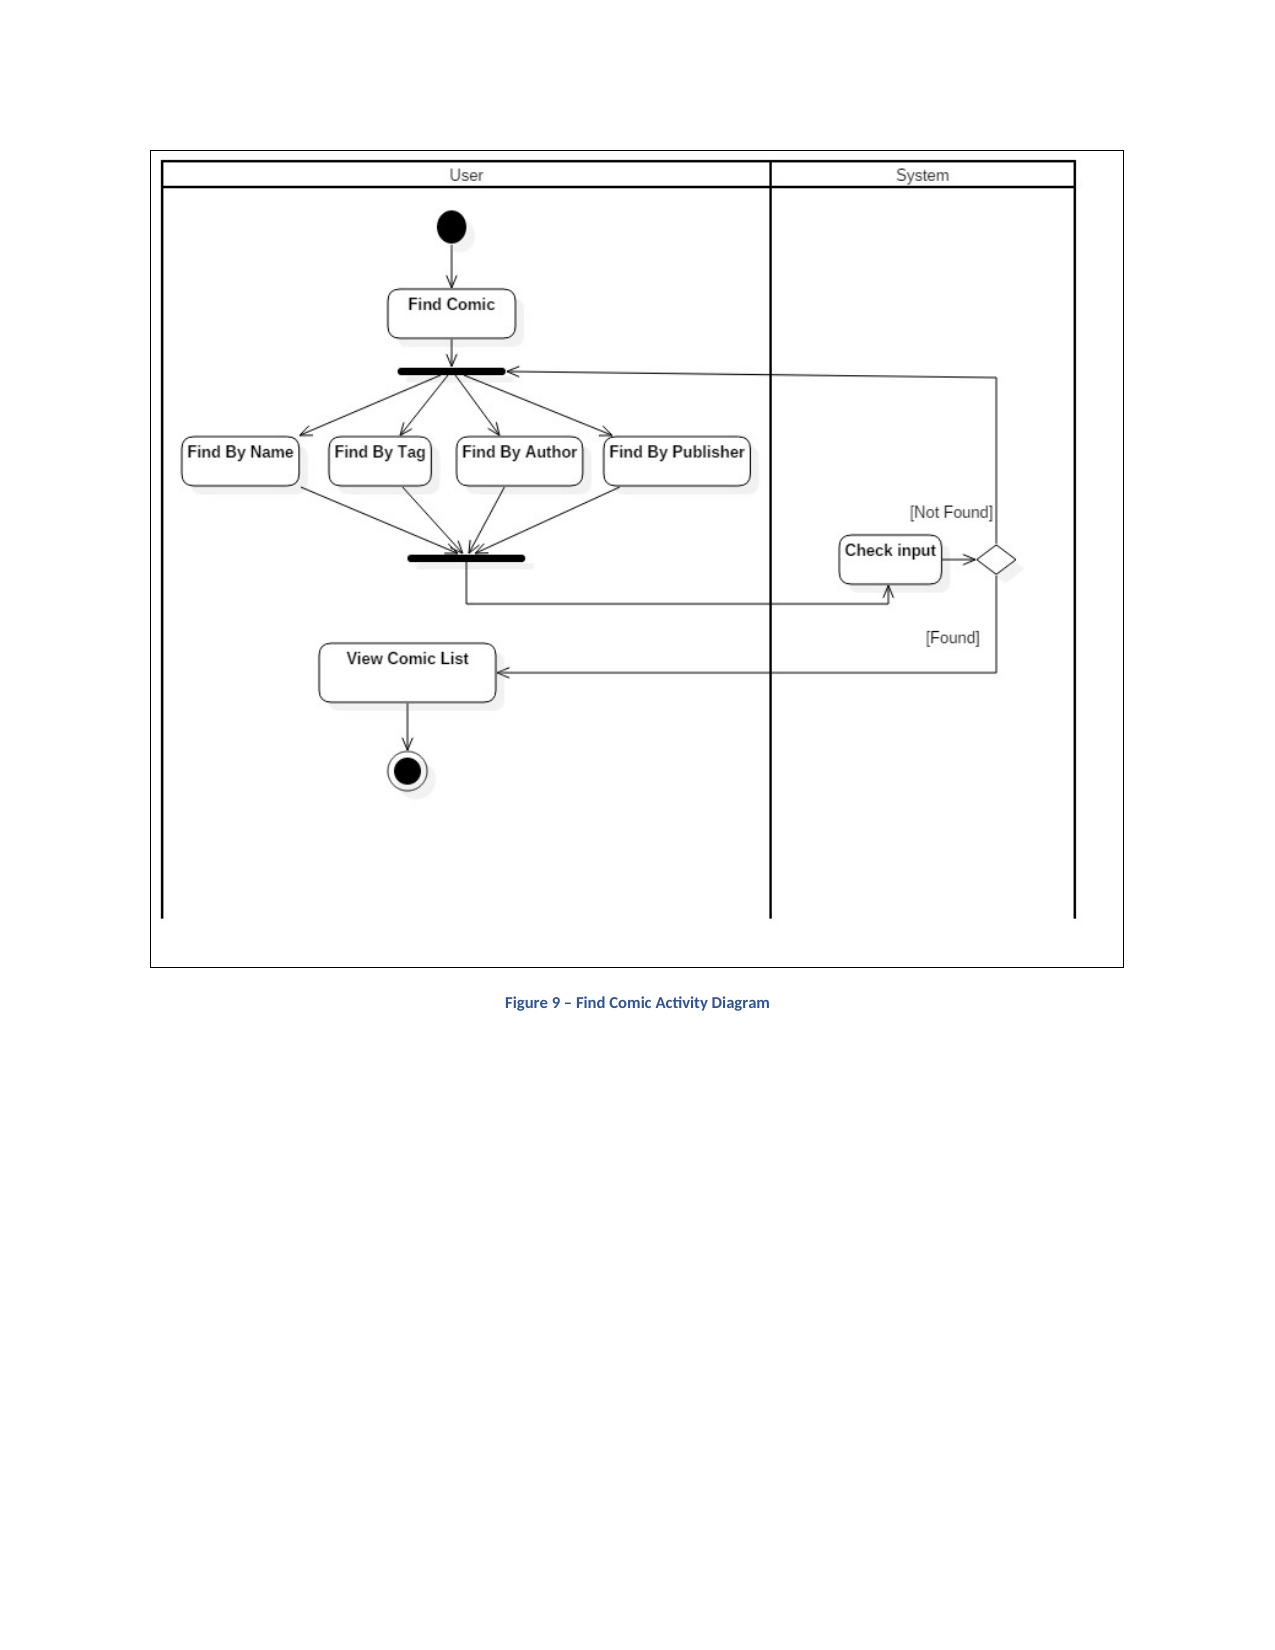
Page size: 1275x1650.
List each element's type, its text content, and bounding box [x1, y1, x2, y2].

picture [151, 151, 1123, 967]
